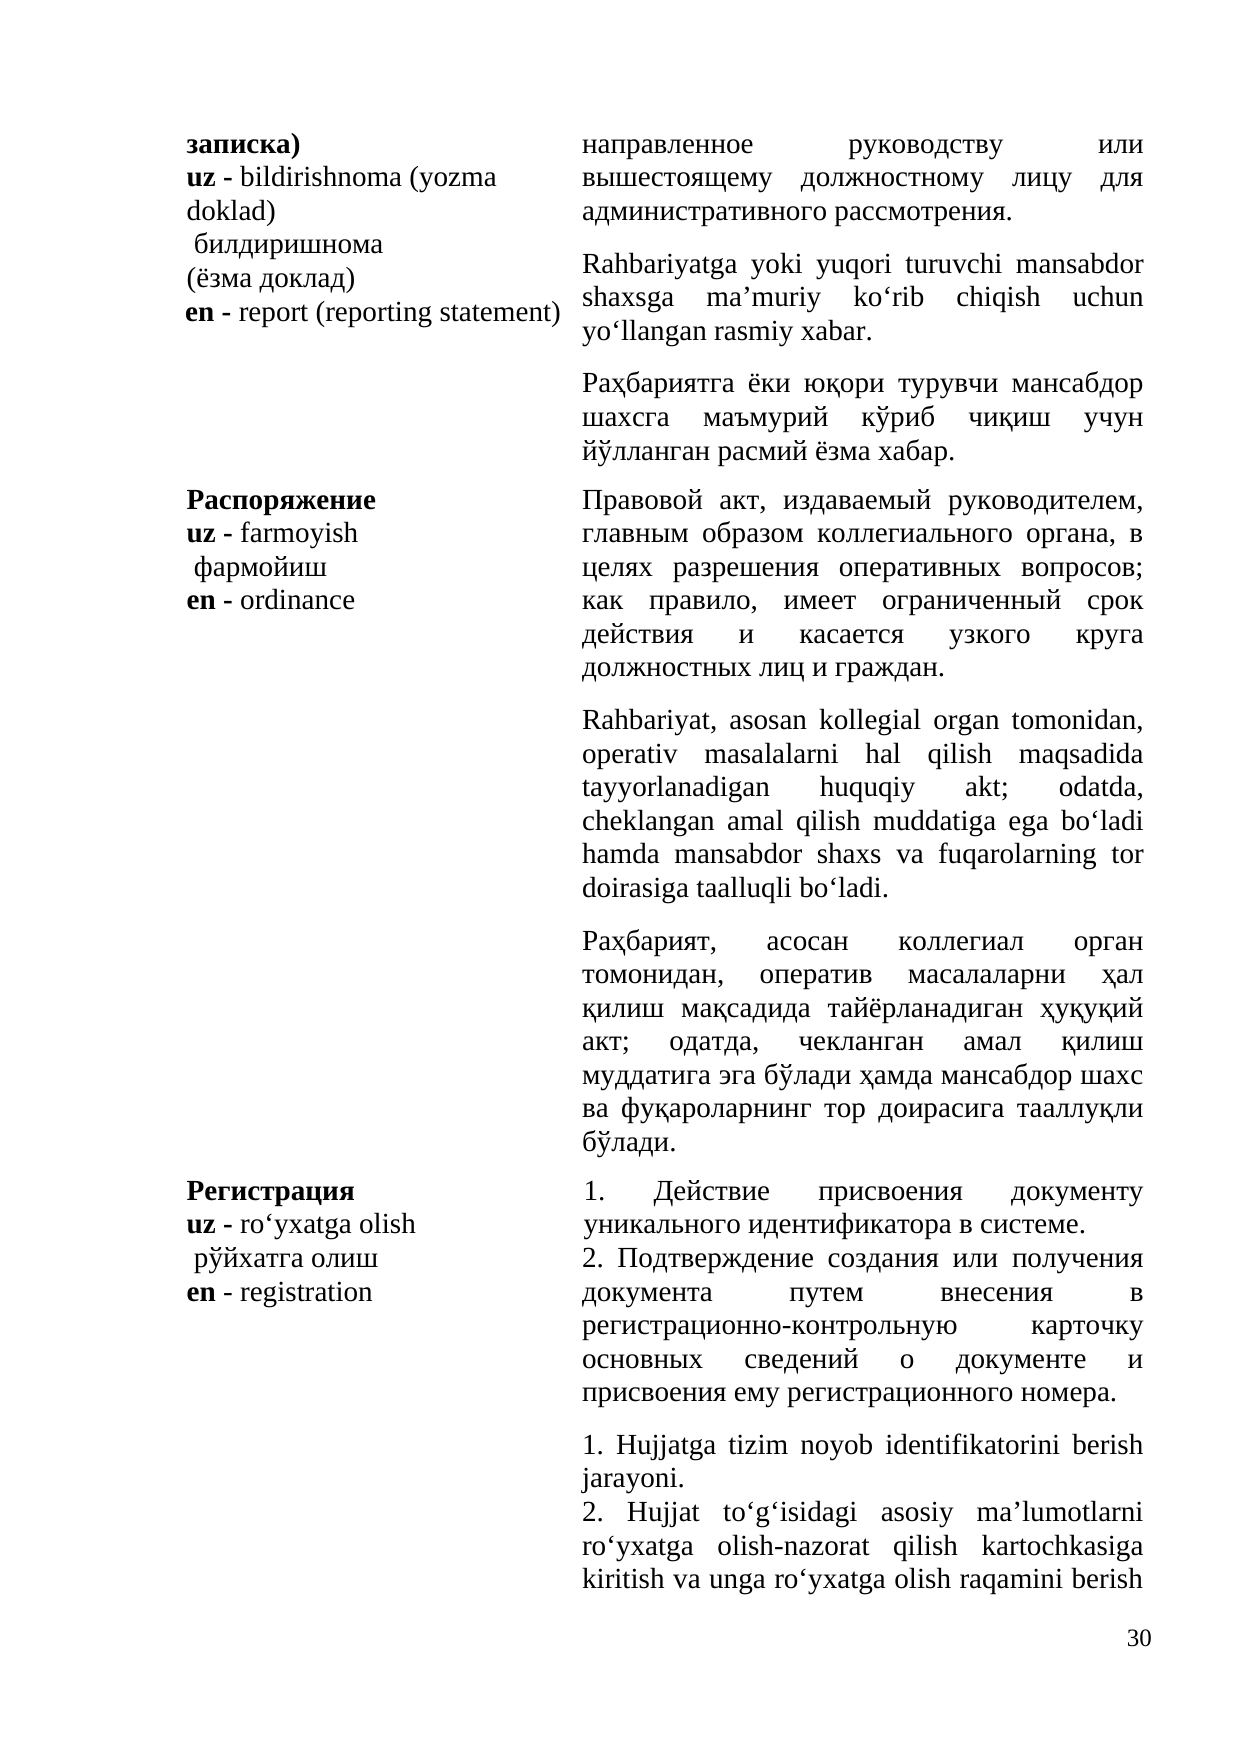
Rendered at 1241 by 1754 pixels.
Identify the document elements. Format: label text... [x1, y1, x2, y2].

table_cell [177, 1165, 574, 1602]
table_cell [177, 118, 574, 474]
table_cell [574, 1165, 1152, 1602]
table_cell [574, 118, 1152, 474]
table_cell Распоряжение uz - farmoyish фармойиш en - ordinance [177, 474, 574, 1165]
table_cell Правовой акт, издаваемый руководителем, главным образом коллегиального органа, в целях разрешения оперативных вопросов; как правило, имеет ограниченный срок действия и касается узкого круга должностных лиц и граждан. Rahbariyat, asosan kollegial organ tomonidan, operativ masalalarni hal qilish maqsadida tayyorlanadigan huquqiy akt; odatda, cheklangan amal qilish muddatiga ega bo‘ladi hamda mansabdor shaxs va fuqarolarning tor doirasiga taalluqli bo‘ladi. Раҳбарият, асосан коллегиал орган томонидан, оператив масалаларни ҳал қилиш мақсадида тайёрланадиган ҳуқуқий акт; одатда, чекланган амал қилиш муддатига эга бўлади ҳамда мансабдор шахс ва фуқароларнинг тор доирасига тааллуқли бўлади. [574, 474, 1152, 1165]
